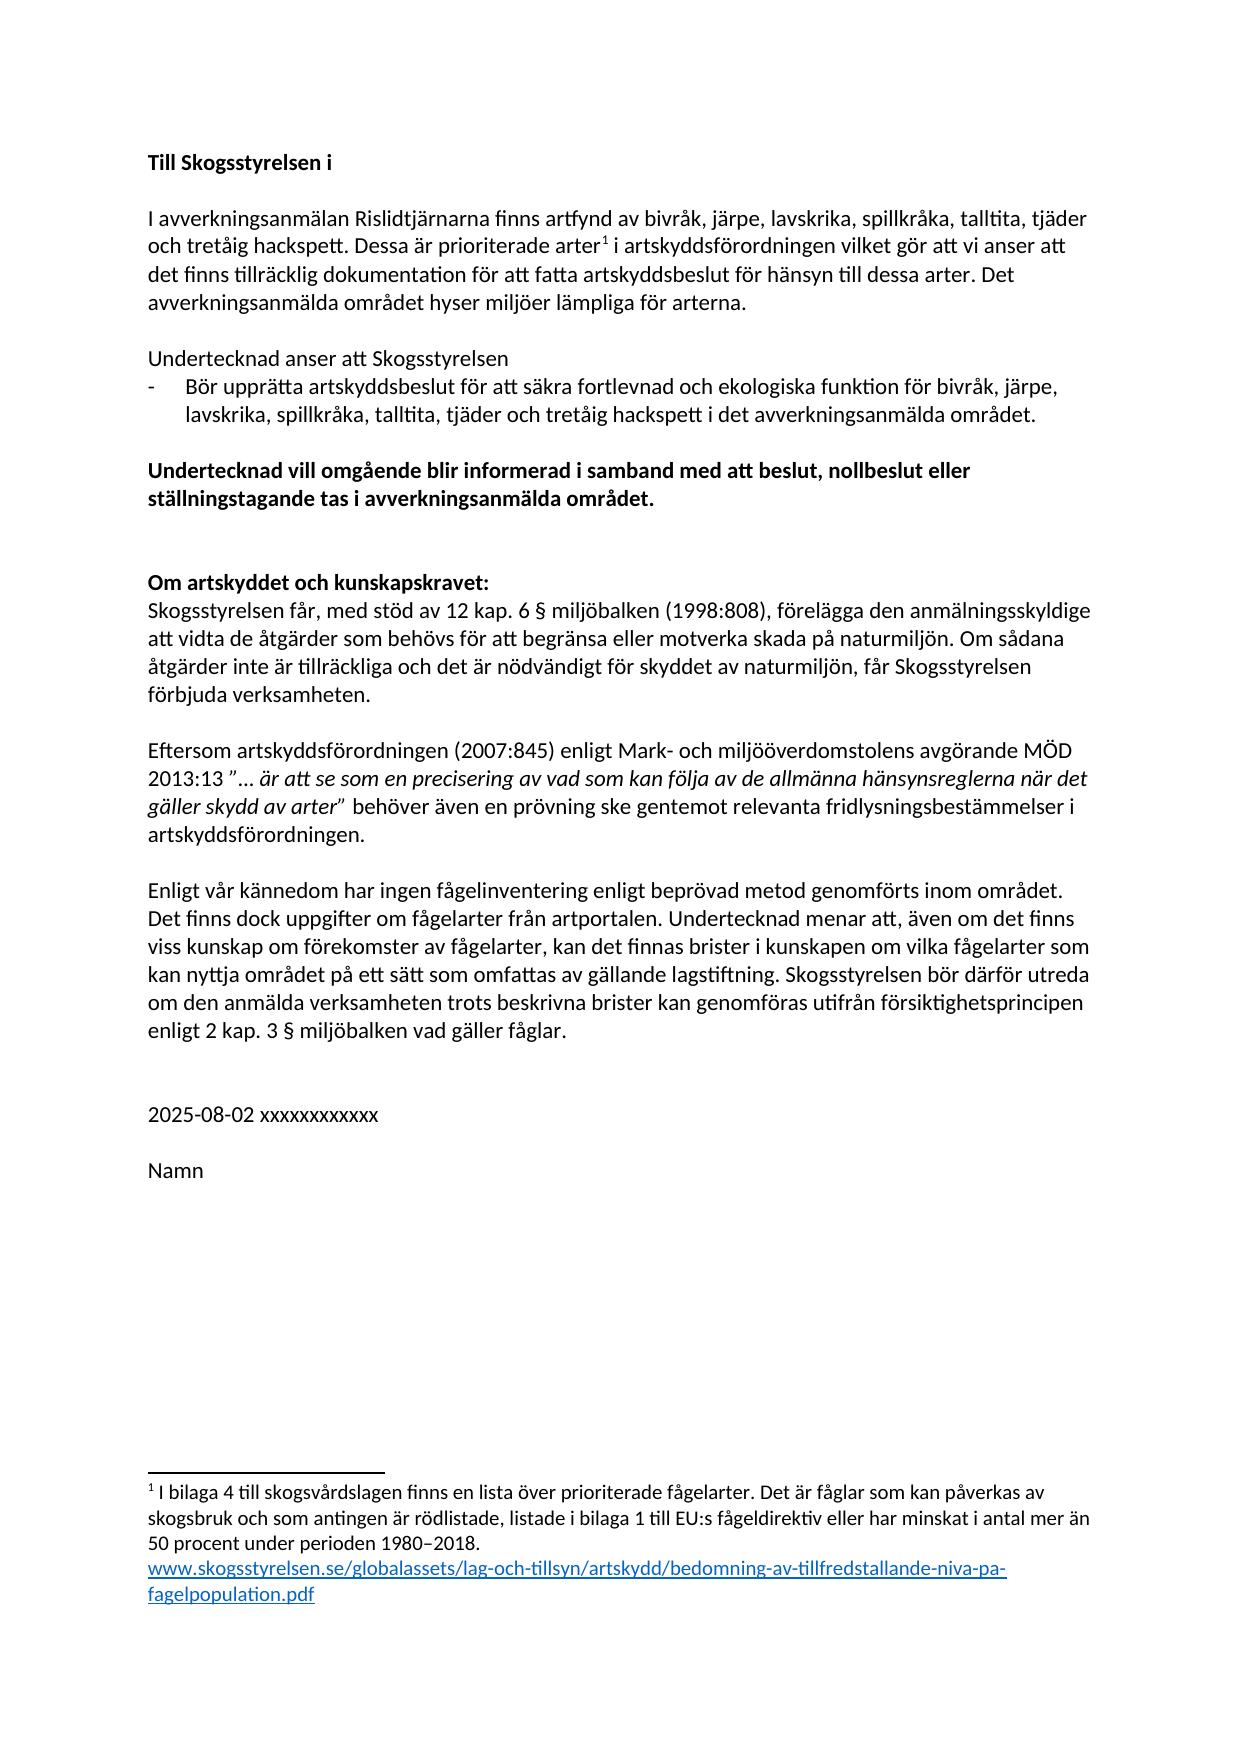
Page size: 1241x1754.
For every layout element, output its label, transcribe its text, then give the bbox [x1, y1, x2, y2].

text Eftersom artskyddsförordningen (2007:845) enligt Mark- och miljööverdomstolens avgörande MÖD 2013:13 ”… är att se som en precisering av vad som kan följa av de allmänna hänsynsreglerna när det [148, 736, 1093, 792]
text gäller skydd av arter” behöver även en prövning ske gentemot relevanta fridlysningsbestämmelser i artskyddsförordningen. [148, 792, 1093, 848]
text Till Skogsstyrelsen i [148, 148, 1093, 176]
text Om artskyddet och kunskapskravet: [148, 568, 1093, 596]
text Skogsstyrelsen får, med stöd av 12 kap. 6 § miljöbalken (1998:808), förelägga den anmälningsskyldige att vidta de åtgärder som behövs för att begränsa eller motverka skada på naturmiljön. Om sådana åtgärder inte är tillräckliga och det är nödvändigt för skyddet av naturmiljön, får Skogsstyrelsen förbjuda verksamheten. [148, 596, 1093, 708]
text Undertecknad vill omgående blir informerad i samband med att beslut, nollbeslut eller ställningstagande tas i avverkningsanmälda området. [148, 456, 1093, 512]
text 2025-08-02 xxxxxxxxxxxx [148, 1100, 1093, 1128]
text Undertecknad anser att Skogsstyrelsen [148, 344, 1093, 372]
text Namn [148, 1156, 1093, 1184]
list Bör upprätta artskyddsbeslut för att säkra fortlevnad och ekologiska funktion för bivråk, järpe, lavskrika, spillkråka, talltita, tjäder och tretåig hackspett i det avverkningsanmälda området. [148, 372, 1093, 428]
text Enligt vår kännedom har ingen fågelinventering enligt beprövad metod genomförts inom området. Det finns dock uppgifter om fågelarter från artportalen. Undertecknad menar att, även om det finns viss kunskap om förekomster av fågelarter, kan det finnas brister i kunskapen om vilka fågelarter som kan nyttja området på ett sätt som omfattas av gällande lagstiftning. Skogsstyrelsen bör därför utreda om den anmälda verksamheten trots beskrivna brister kan genomföras utifrån försiktighetsprincipen enligt 2 kap. 3 § miljöbalken vad gäller fåglar. [148, 876, 1093, 1044]
text I avverkningsanmälan Rislidtjärnarna finns artfynd av bivråk, järpe, lavskrika, spillkråka, talltita, tjäder och tretåig hackspett. Dessa är prioriterade arter i artskyddsförordningen vilket gör att vi anser att det finns tillräcklig dokumentation för att fatta artskyddsbeslut för hänsyn till dessa arter. Det avverkningsanmälda området hyser miljöer lämpliga för arterna. [148, 204, 1093, 316]
